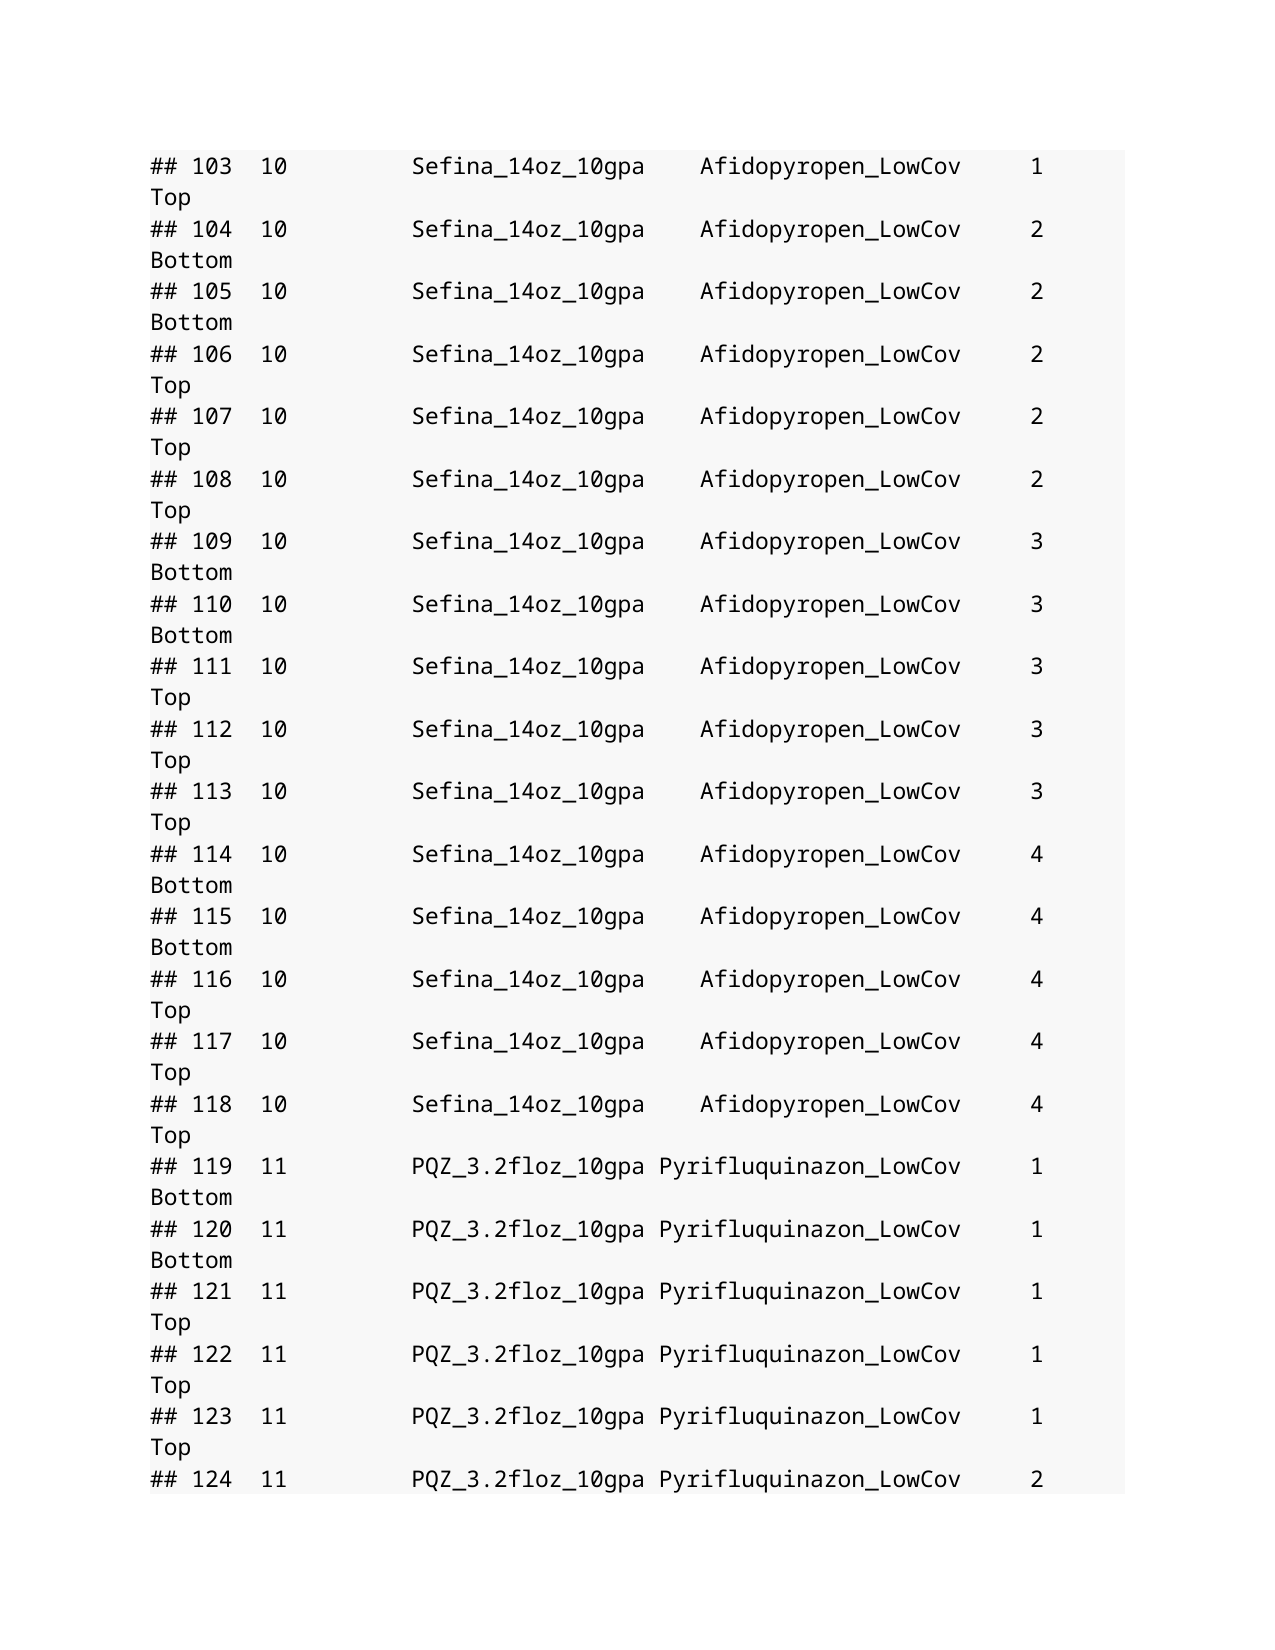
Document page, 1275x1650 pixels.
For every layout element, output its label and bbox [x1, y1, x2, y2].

text [150, 150, 1125, 1494]
